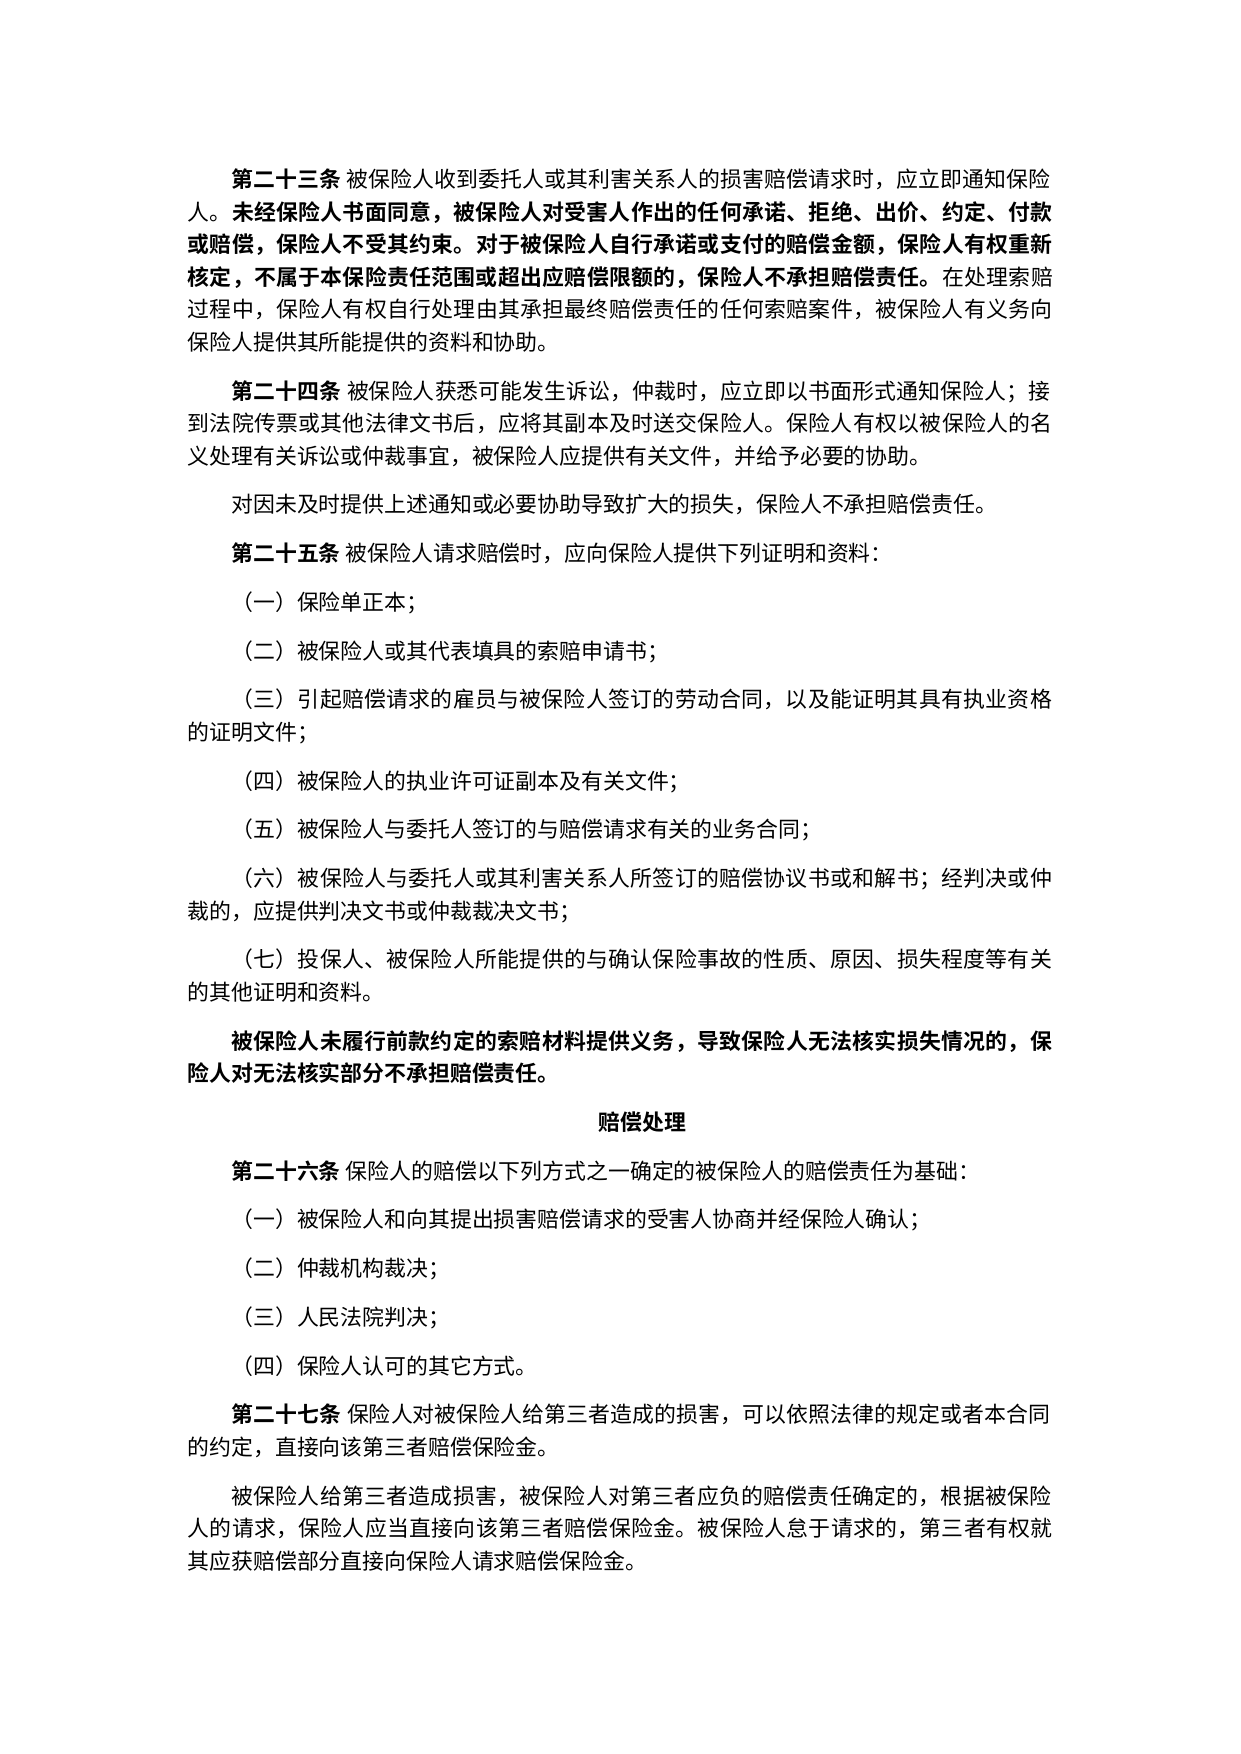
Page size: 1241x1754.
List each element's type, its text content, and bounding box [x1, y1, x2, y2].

text 被保险人未履行前款约定的索赔材料提供义务，导致保险人无法核实损失情况的，保险人对无法核实部分不承担赔偿责任。 [187, 1023, 1053, 1088]
text 赔偿处理 [187, 1104, 1053, 1137]
text （七）投保人、被保险人所能提供的与确认保险事故的性质、原因、损失程度等有关的其他证明和资料。 [187, 942, 1053, 1007]
text （一）保险单正本； [187, 584, 1053, 617]
text （四）保险人认可的其它方式。 [187, 1348, 1053, 1381]
text 第二十五条 被保险人请求赔偿时，应向保险人提供下列证明和资料： [187, 536, 1053, 568]
text （二）被保险人或其代表填具的索赔申请书； [187, 633, 1053, 666]
text 第二十七条 保险人对被保险人给第三者造成的损害，可以依照法律的规定或者本合同的约定，直接向该第三者赔偿保险金。 [187, 1397, 1053, 1462]
text （六）被保险人与委托人或其利害关系人所签订的赔偿协议书或和解书；经判决或仲裁的，应提供判决文书或仲裁裁决文书； [187, 861, 1053, 926]
text （一）被保险人和向其提出损害赔偿请求的受害人协商并经保险人确认； [187, 1202, 1053, 1234]
text （三）引起赔偿请求的雇员与被保险人签订的劳动合同，以及能证明其具有执业资格的证明文件； [187, 682, 1053, 747]
text 第二十四条 被保险人获悉可能发生诉讼，仲裁时，应立即以书面形式通知保险人；接到法院传票或其他法律文书后，应将其副本及时送交保险人。保险人有权以被保险人的名义处理有关诉讼或仲裁事宜，被保险人应提供有关文件，并给予必要的协助。 [187, 373, 1053, 471]
text 对因未及时提供上述通知或必要协助导致扩大的损失，保险人不承担赔偿责任。 [187, 487, 1053, 519]
text 被保险人给第三者造成损害，被保险人对第三者应负的赔偿责任确定的，根据被保险人的请求，保险人应当直接向该第三者赔偿保险金。被保险人怠于请求的，第三者有权就其应获赔偿部分直接向保险人请求赔偿保险金。 [187, 1478, 1053, 1576]
text 第二十六条 保险人的赔偿以下列方式之一确定的被保险人的赔偿责任为基础： [187, 1153, 1053, 1186]
text （二）仲裁机构裁决； [187, 1251, 1053, 1283]
text （五）被保险人与委托人签订的与赔偿请求有关的业务合同； [187, 812, 1053, 844]
text （四）被保险人的执业许可证副本及有关文件； [187, 763, 1053, 796]
text （三）人民法院判决； [187, 1299, 1053, 1332]
text 第二十三条 被保险人收到委托人或其利害关系人的损害赔偿请求时，应立即通知保险人。未经保险人书面同意，被保险人对受害人作出的任何承诺、拒绝、出价、约定、付款或赔偿，保险人不受其约束。对于被保险人自行承诺或支付的赔偿金额，保险人有权重新核定，不属于本保险责任范围或超出应赔偿限额的，保险人不承担赔偿责任。在处理索赔过程中，保险人有权自行处理由其承担最终赔偿责任的任何索赔案件，被保险人有义务向保险人提供其所能提供的资料和协助。 [187, 162, 1053, 357]
